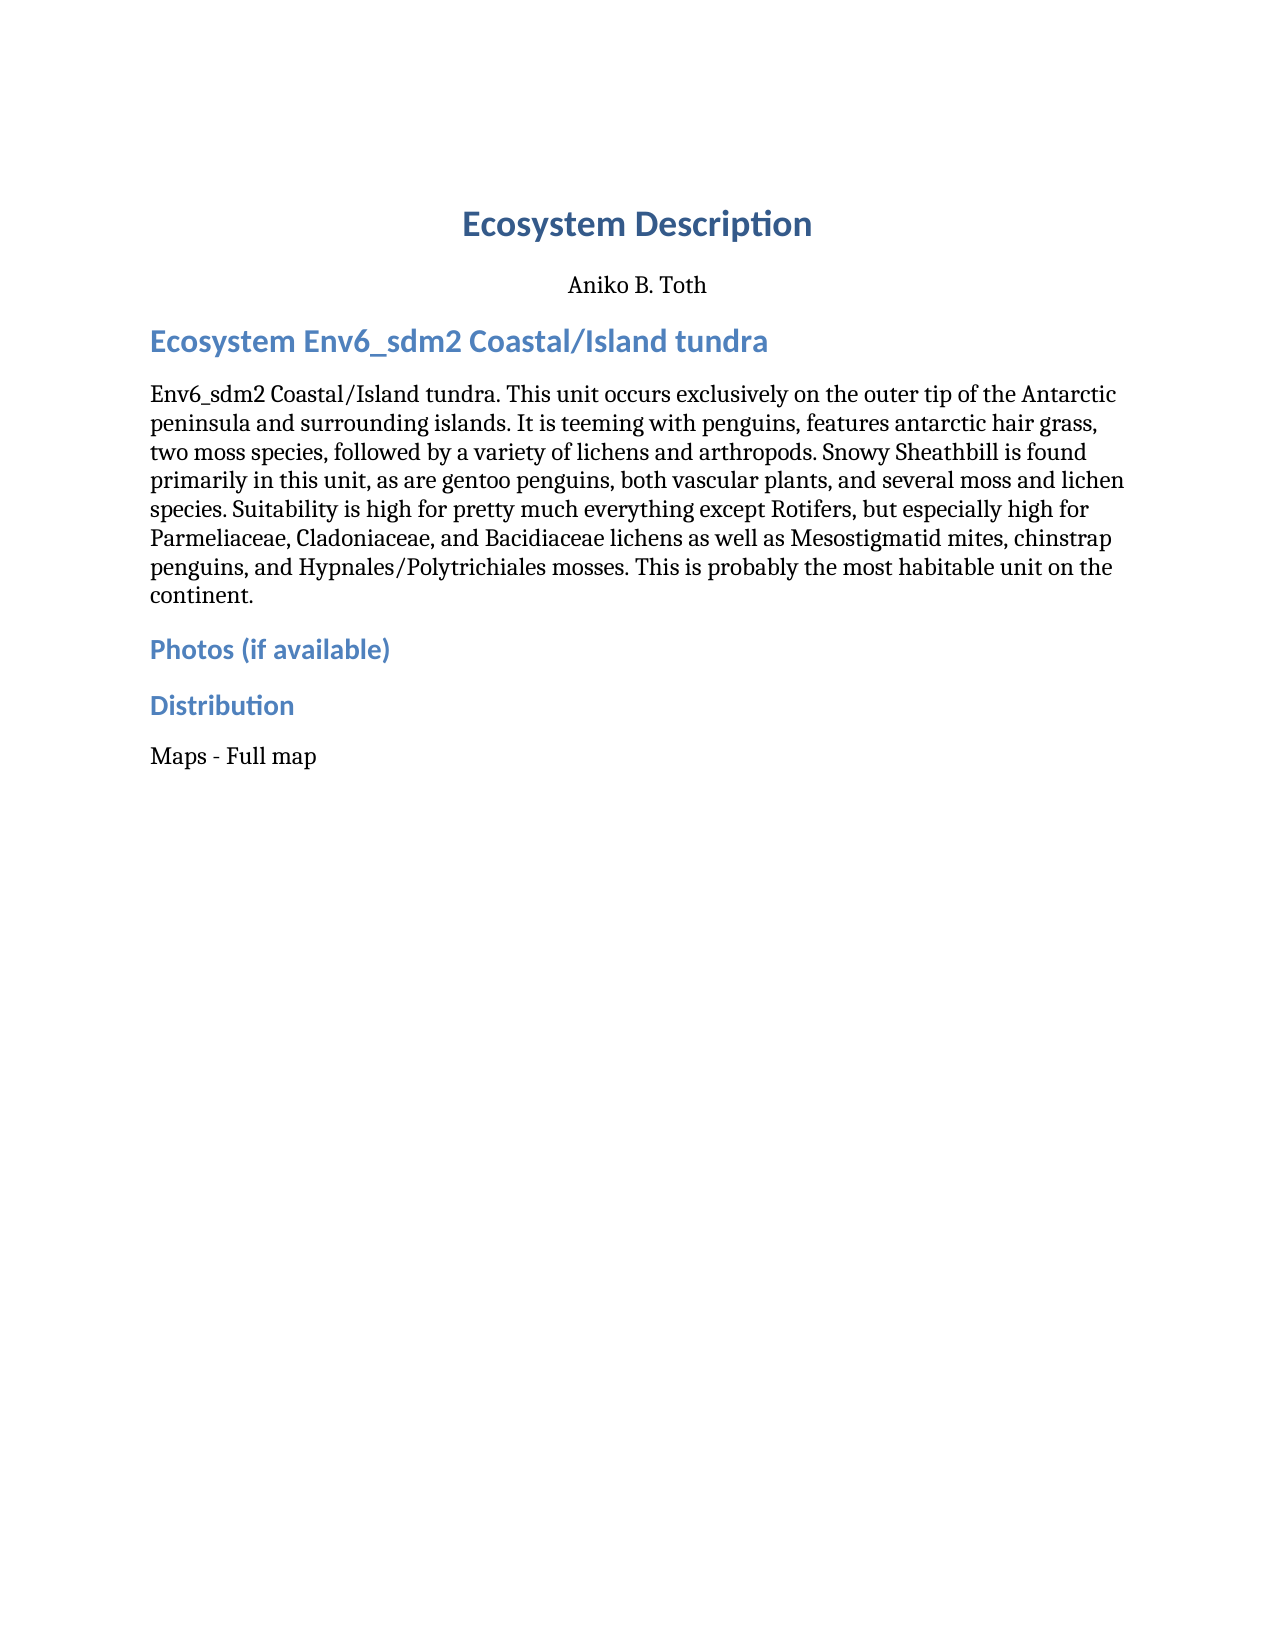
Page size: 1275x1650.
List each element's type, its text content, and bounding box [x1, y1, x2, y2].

title Ecosystem Description [150, 200, 1125, 246]
text Aniko B. Toth [150, 271, 1125, 299]
subtitle Photos (if available) [150, 631, 1125, 666]
text Env6_sdm2 Coastal/Island tundra. This unit occurs exclusively on the outer tip of the Antarctic peninsula and surrounding islands. It is teeming with penguins, features antarctic hair grass, two moss species, followed by a variety of lichens and arthropods. Snowy Sheathbill is found primarily in this unit, as are gentoo penguins, both vascular plants, and several moss and lichen species. Suitability is high for pretty much everything except Rotifers, but especially high for Parmeliaceae, Cladoniaceae, and Bacidiaceae lichens as well as Mesostigmatid mites, chinstrap penguins, and Hypnales/Polytrichiales mosses. This is probably the most habitable unit on the continent. [150, 380, 1125, 610]
text Maps - Full map [150, 742, 1125, 770]
subtitle Ecosystem Env6_sdm2 Coastal/Island tundra [150, 320, 1125, 361]
subtitle Distribution [150, 687, 1125, 723]
